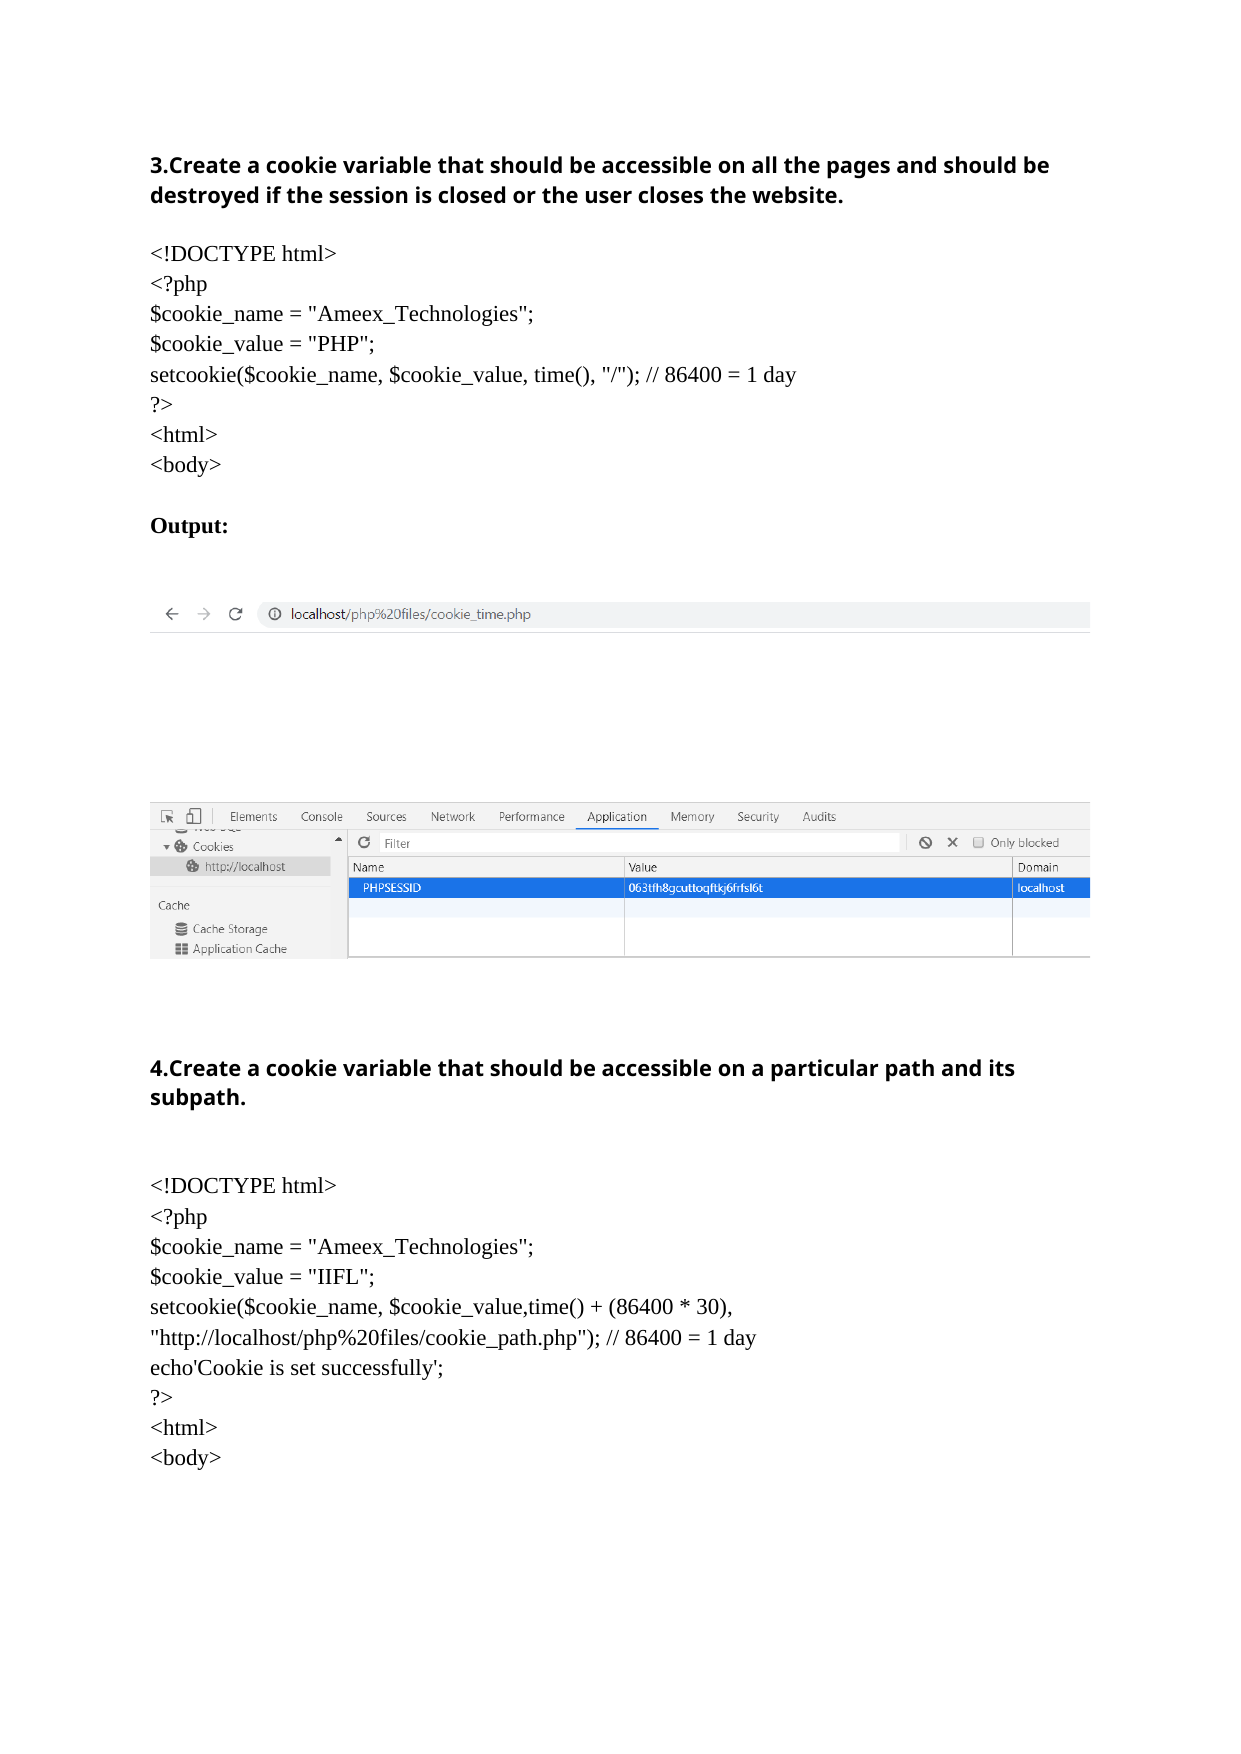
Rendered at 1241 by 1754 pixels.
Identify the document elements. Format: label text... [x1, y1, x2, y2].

picture [150, 602, 1091, 959]
text 3.Create a cookie variable that should be accessible on all the pages and should be destroyed if the session is closed or the user closes the website. [150, 150, 1090, 209]
text 4.Create a cookie variable that should be accessible on a particular path and its subpath. [150, 1053, 1090, 1112]
text <body> [150, 451, 1090, 478]
text $cookie_name = "Ameex_Technologies"; [150, 300, 1090, 327]
text setcookie($cookie_name, $cookie_value, time(), "/"); // 86400 = 1 day [150, 361, 1090, 387]
text <!DOCTYPE html> [150, 240, 1090, 266]
text echo'Cookie is set successfully'; [150, 1354, 1090, 1380]
text Output: [150, 512, 1090, 538]
text $cookie_name = "Ameex_Technologies"; [150, 1233, 1090, 1259]
text $cookie_value = "PHP"; [150, 330, 1090, 357]
text <body> [150, 1444, 1090, 1471]
text $cookie_value = "IIFL"; [150, 1263, 1090, 1289]
text <?php [150, 1203, 1090, 1229]
text <html> [150, 1414, 1090, 1441]
text ?> [150, 391, 1090, 417]
text setcookie($cookie_name, $cookie_value,time() + (86400 * 30), "http://localhost/php%20files/cookie_path.php"); // 86400 = 1 day [150, 1293, 1090, 1350]
text <html> [150, 421, 1090, 447]
text <?php [150, 270, 1090, 296]
text ?> [150, 1384, 1090, 1410]
text <!DOCTYPE html> [150, 1173, 1090, 1199]
